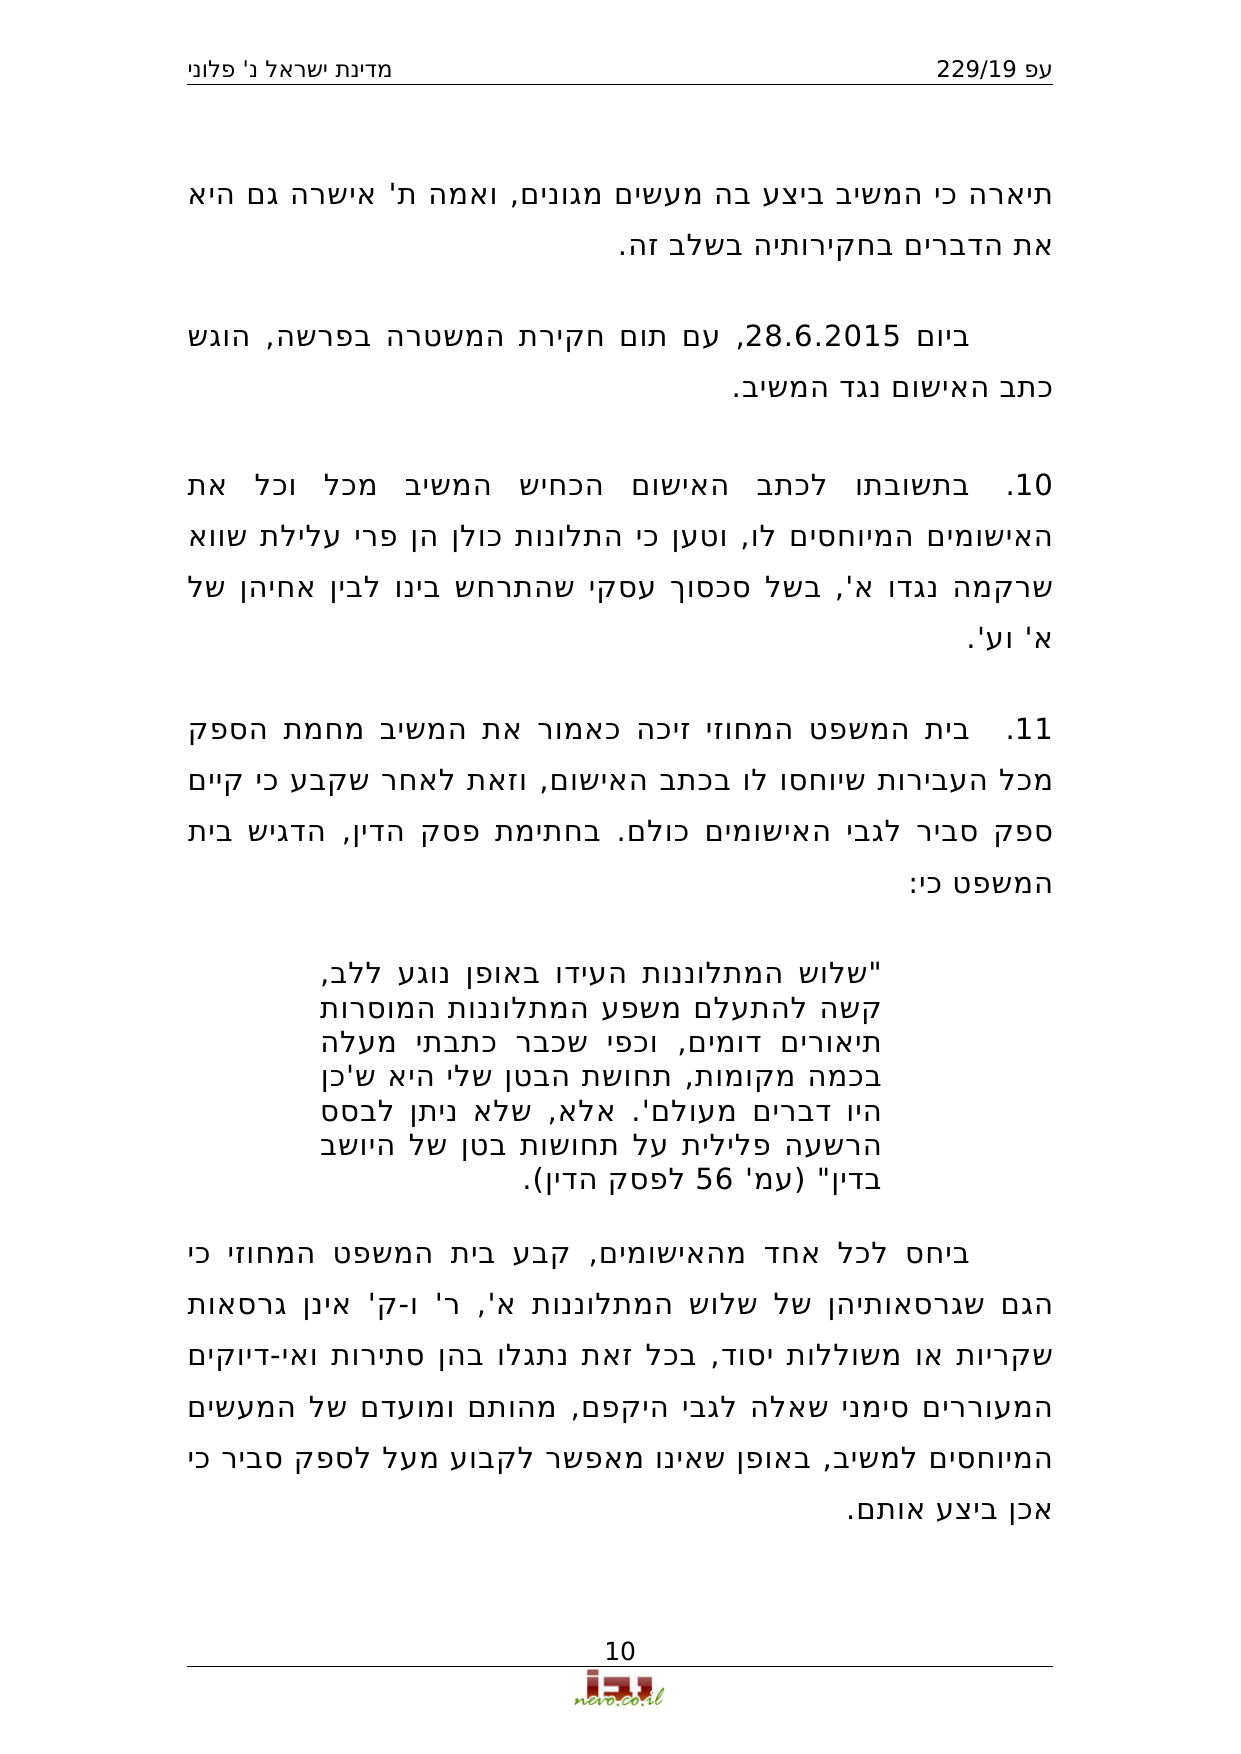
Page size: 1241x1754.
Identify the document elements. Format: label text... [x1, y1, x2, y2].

picture [574, 1669, 666, 1707]
text 11. בית המשפט המחוזי זיכה כאמור את המשיב מחמת הספק מכל העבירות שיוחסו לו בכתב האישום, וזאת לאחר שקבע כי קיים ספק סביר לגבי האישומים כולם. בחתימת פסק הדין, הדגיש בית המשפט כי: [187, 712, 1053, 900]
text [187, 177, 1053, 263]
text ביום 28.6.2015, עם תום חקירת המשטרה בפרשה, הוגש כתב האישום נגד המשיב. [187, 319, 1053, 405]
text ביחס לכל אחד מהאישומים, קבע בית המשפט המחוזי כי הגם שגרסאותיהן של שלוש המתלוננות א', ר' ו-ק' אינן גרסאות שקריות או משוללות יסוד, בכל זאת נתגלו בהן סתירות ואי-דיוקים המעוררים סימני שאלה לגבי היקפם, מהותם ומועדם של המעשים המיוחסים למשיב, באופן שאינו מאפשר לקבוע מעל לספק סביר כי אכן ביצע אותם. [187, 1236, 1053, 1526]
text "שלוש המתלוננות העידו באופן נוגע ללב, קשה להתעלם משפע המתלוננות המוסרות תיאורים דומים, וכפי שכבר כתבתי מעלה בכמה מקומות, תחושת הבטן שלי היא ש'כן היו דברים מעולם'. אלא, שלא ניתן לבסס הרשעה פלילית על תחושות בטן של היושב בדין" (עמ' 56 לפסק הדין). [320, 957, 882, 1196]
text 10. בתשובתו לכתב האישום הכחיש המשיב מכל וכל את האישומים המיוחסים לו, וטען כי התלונות כולן הן פרי עלילת שווא שרקמה נגדו א', בשל סכסוך עסקי שהתרחש בינו לבין אחיהן של א' וע'. [187, 469, 1053, 656]
